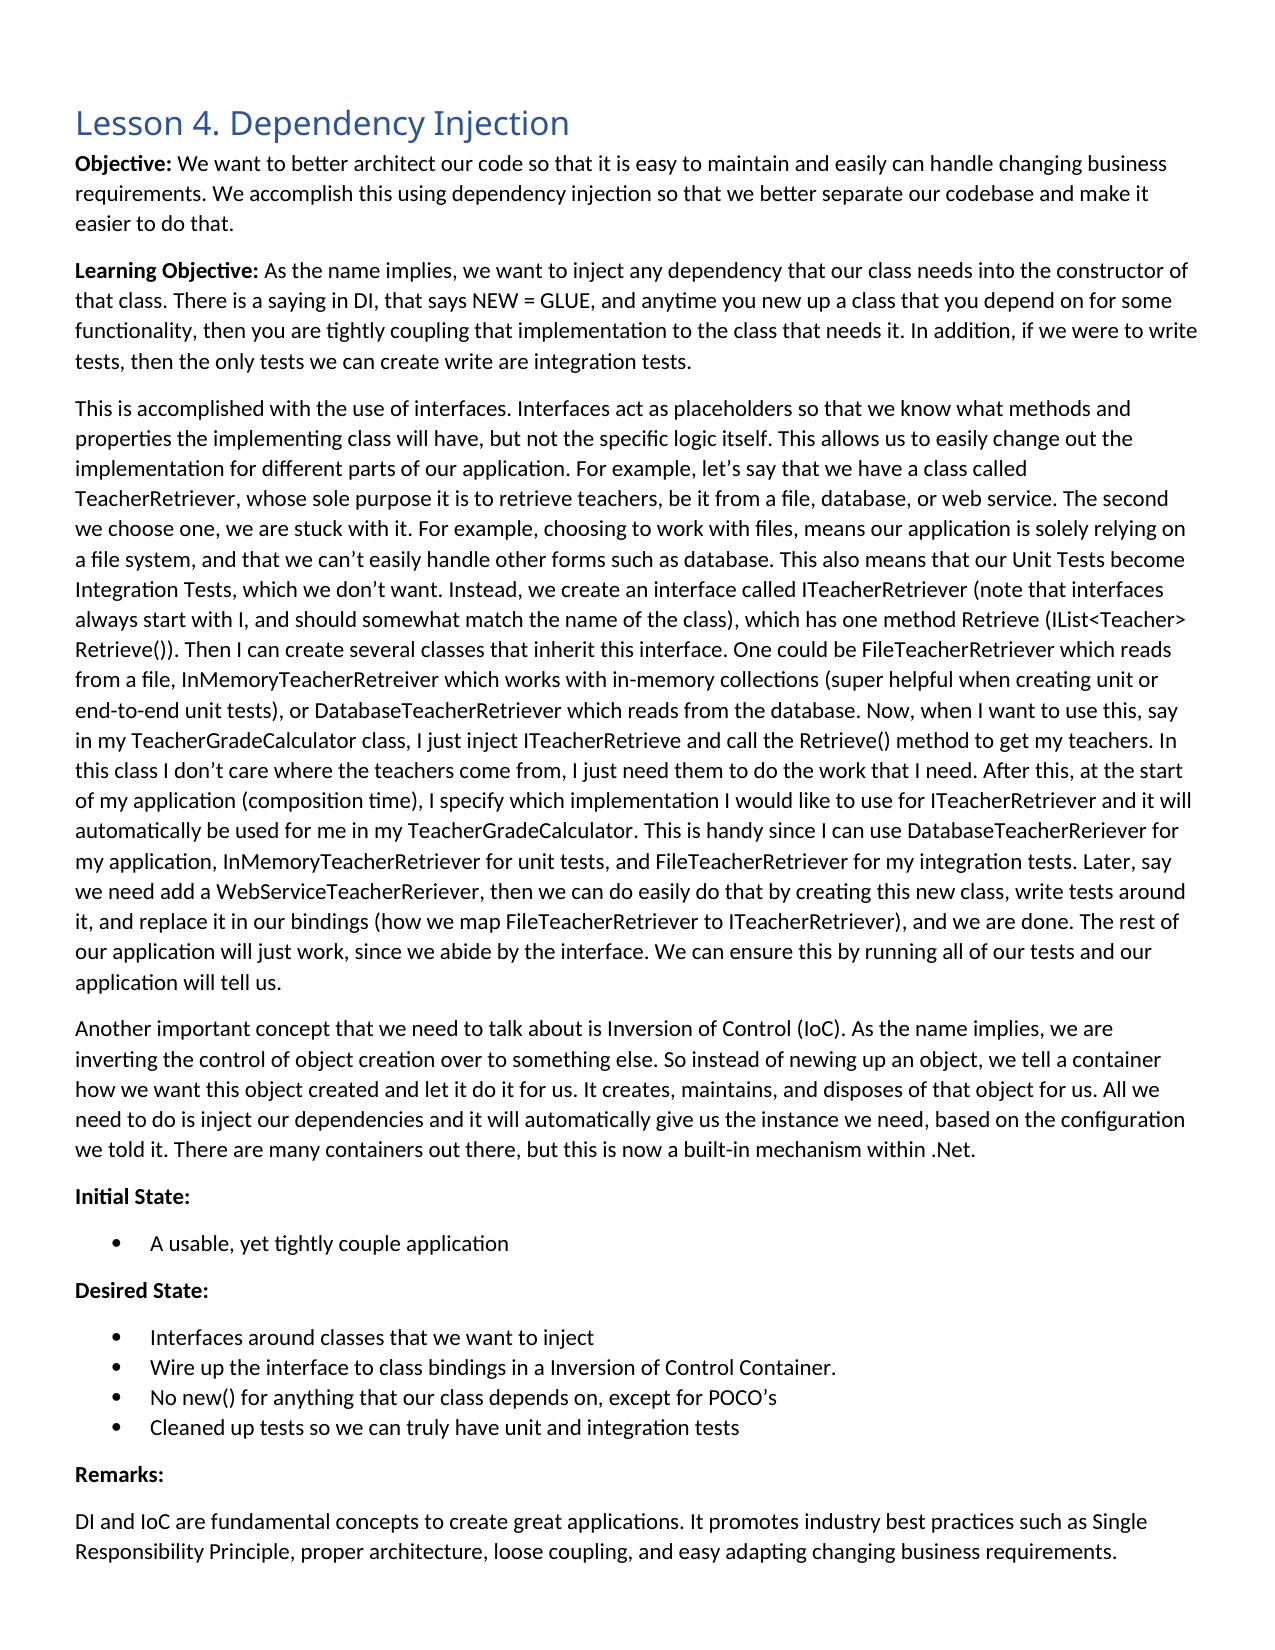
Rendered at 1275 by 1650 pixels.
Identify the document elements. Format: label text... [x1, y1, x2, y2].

text Learning Objective: As the name implies, we want to inject any dependency that our class needs into the constructor of that class. There is a saying in DI, that says NEW = GLUE, and anytime you new up a class that you depend on for some functionality, then you are tightly coupling that implementation to the class that needs it. In addition, if we were to write tests, then the only tests we can create write are integration tests. [75, 256, 1200, 375]
text Initial State: [75, 1182, 1200, 1210]
list Wire up the interface to class bindings in a Inversion of Control Container. [112, 1353, 1200, 1381]
text This is accomplished with the use of interfaces. Interfaces act as placeholders so that we know what methods and properties the implementing class will have, but not the specific logic itself. This allows us to easily change out the implementation for different parts of our application. For example, let’s say that we have a class called TeacherRetriever, whose sole purpose it is to retrieve teachers, be it from a file, database, or web service. The second we choose one, we are stuck with it. For example, choosing to work with files, means our application is solely relying on a file system, and that we can’t easily handle other forms such as database. This also means that our Unit Tests become Integration Tests, which we don’t want. Instead, we create an interface called ITeacherRetriever (note that interfaces always start with I, and should somewhat match the name of the class), which has one method Retrieve (IList<Teacher> Retrieve()). Then I can create several classes that inherit this interface. One could be FileTeacherRetriever which reads from a file, InMemoryTeacherRetreiver which works with in-memory collections (super helpful when creating unit or end-to-end unit tests), or DatabaseTeacherRetriever which reads from the database. Now, when I want to use this, say in my TeacherGradeCalculator class, I just inject ITeacherRetrieve and call the Retrieve() method to get my teachers. In this class I don’t care where the teachers come from, I just need them to do the work that I need. After this, at the start of my application (composition time), I specify which implementation I would like to use for ITeacherRetriever and it will automatically be used for me in my TeacherGradeCalculator. This is handy since I can use DatabaseTeacherReriever for my application, InMemoryTeacherRetriever for unit tests, and FileTeacherRetriever for my integration tests. Later, say we need add a WebServiceTeacherReriever, then we can do easily do that by creating this new class, write tests around it, and replace it in our bindings (how we map FileTeacherRetriever to ITeacherRetriever), and we are done. The rest of our application will just work, since we abide by the interface. We can ensure this by running all of our tests and our application will tell us. [75, 394, 1200, 996]
subtitle Lesson 4. Dependency Injection [75, 100, 1200, 145]
text Objective: We want to better architect our code so that it is easy to maintain and easily can handle changing business requirements. We accomplish this using dependency injection so that we better separate our codebase and make it easier to do that. [75, 149, 1200, 237]
list No new() for anything that our class depends on, except for POCO’s [112, 1383, 1200, 1411]
list Cleaned up tests so we can truly have unit and integration tests [112, 1413, 1200, 1442]
text Remarks: [75, 1460, 1200, 1488]
text Another important concept that we need to talk about is Inversion of Control (IoC). As the name implies, we are inverting the control of object creation over to something else. So instead of newing up an object, we tell a container how we want this object created and let it do it for us. It creates, maintains, and disposes of that object for us. All we need to do is inject our dependencies and it will automatically give us the instance we need, based on the configuration we told it. There are many containers out there, but this is now a built-in mechanism within .Net. [75, 1014, 1200, 1163]
text Desired State: [75, 1276, 1200, 1304]
list A usable, yet tightly couple application [112, 1229, 1200, 1257]
list Interfaces around classes that we want to inject [112, 1323, 1200, 1351]
